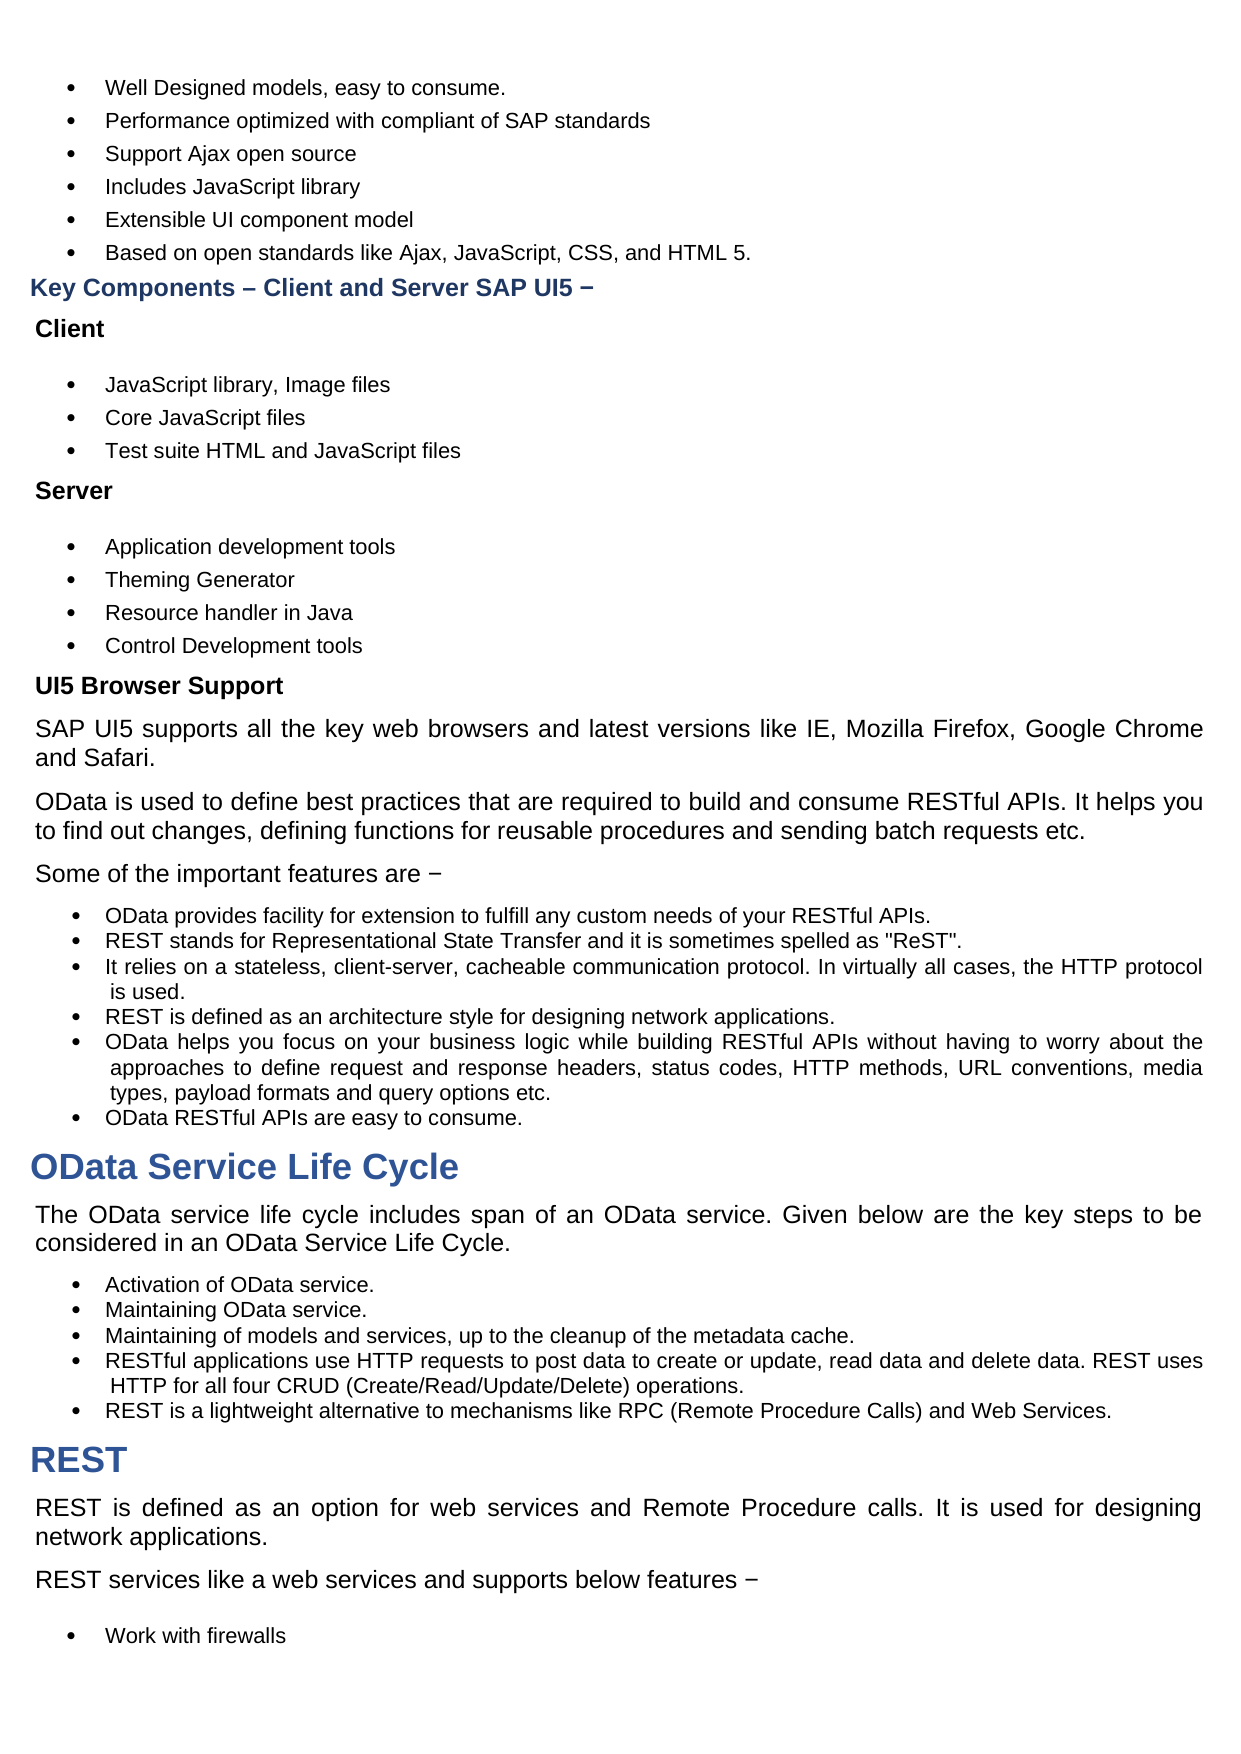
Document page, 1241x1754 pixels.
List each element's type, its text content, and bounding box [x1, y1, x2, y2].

list Activation of OData service. [72, 1272, 1205, 1297]
list REST is defined as an architecture style for designing network applications. [72, 1004, 1205, 1029]
text UI5 Browser Support [35, 671, 1205, 699]
list Extensible UI component model [67, 207, 1210, 232]
list It relies on a stateless, client-server, cacheable communication protocol. In virtually all cases, the HTTP protocol is used. [72, 954, 1205, 1004]
list Based on open standards like Ajax, JavaScript, CSS, and HTML 5. [67, 240, 1210, 265]
list REST stands for Representational State Transfer and it is sometimes spelled as "ReST". [72, 928, 1205, 954]
list REST is a lightweight alternative to mechanisms like RPC (Remote Procedure Calls) and Web Services. [72, 1398, 1205, 1423]
list Application development tools [67, 534, 1210, 559]
list Maintaining of models and services, up to the cleanup of the metadata cache. [72, 1322, 1205, 1348]
list OData RESTful APIs are easy to consume. [72, 1105, 1205, 1130]
list Maintaining OData service. [72, 1297, 1205, 1322]
list Performance optimized with compliant of SAP standards [67, 108, 1210, 133]
list Includes JavaScript library [67, 174, 1210, 199]
list Core JavaScript files [67, 405, 1210, 431]
text REST is defined as an option for web services and Remote Procedure calls. It is used for designing network applications. [35, 1493, 1205, 1550]
text REST services like a web services and supports below features − [35, 1565, 1205, 1594]
subtitle OData Service Life Cycle [30, 1145, 1210, 1187]
list Theming Generator [67, 567, 1210, 592]
list OData helps you focus on your business logic while building RESTful APIs without having to worry about the approaches to define request and response headers, status codes, HTTP methods, URL conventions, media types, payload formats and query options etc. [72, 1029, 1205, 1105]
list RESTful applications use HTTP requests to post data to create or update, read data and delete data. REST uses HTTP for all four CRUD (Create/Read/Update/Delete) operations. [72, 1348, 1205, 1398]
text The OData service life cycle includes span of an OData service. Given below are the key steps to be considered in an OData Service Life Cycle. [35, 1199, 1205, 1257]
list JavaScript library, Image files [67, 372, 1210, 397]
list Test suite HTML and JavaScript files [67, 438, 1210, 463]
list OData provides facility for extension to fulfill any custom needs of your RESTful APIs. [72, 903, 1205, 928]
text SAP UI5 supports all the key web browsers and latest versions like IE, Mozilla Firefox, Google Chrome and Safari. [35, 714, 1205, 772]
text Server [35, 476, 1205, 505]
list Well Designed models, easy to consume. [67, 75, 1210, 100]
subtitle REST [30, 1438, 1210, 1480]
text Client [35, 314, 1205, 343]
list Support Ajax open source [67, 141, 1210, 166]
list Work with firewalls [67, 1623, 1210, 1648]
subtitle Key Components – Client and Server SAP UI5 − [30, 273, 1210, 302]
text OData is used to define best practices that are required to build and consume RESTful APIs. It helps you to find out changes, defining functions for reusable procedures and sending batch requests etc. [35, 787, 1205, 844]
text Some of the important features are − [35, 859, 1205, 888]
list Resource handler in Java [67, 600, 1210, 625]
list Control Development tools [67, 633, 1210, 658]
